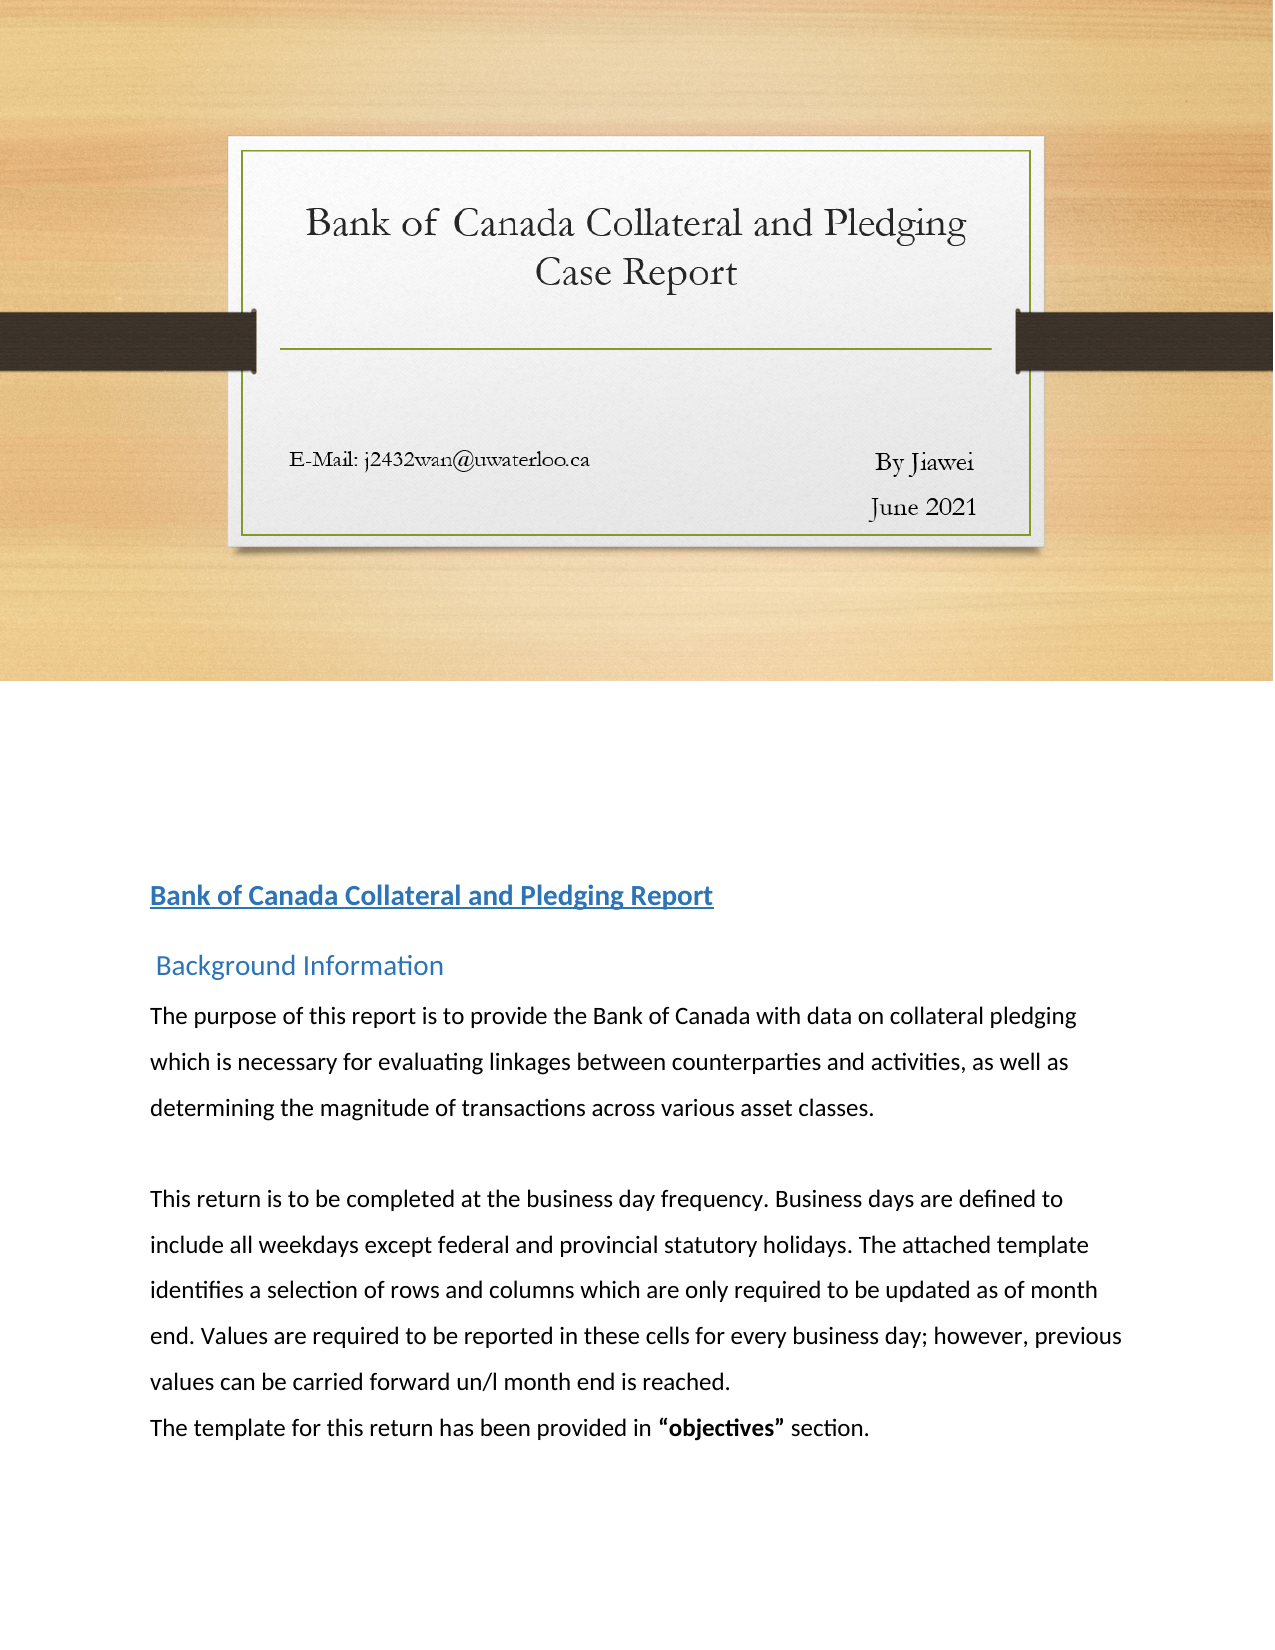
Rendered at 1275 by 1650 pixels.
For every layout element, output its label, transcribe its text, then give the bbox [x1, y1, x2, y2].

picture [0, 0, 1273, 681]
text The template for this return has been provided in “objectives” section. [150, 1412, 1125, 1442]
text This return is to be completed at the business day frequency. Business days are defined to [150, 1183, 1125, 1214]
text end. Values are required to be reported in these cells for every business day; however, previous [150, 1320, 1125, 1351]
text The purpose of this report is to provide the Bank of Canada with data on collateral pledging [150, 1000, 1125, 1031]
text Bank of Canada Collateral and Pledging Report [150, 877, 1125, 912]
text values can be carried forward un/l month end is reached. [150, 1366, 1125, 1397]
text identifies a selection of rows and columns which are only required to be updated as of month [150, 1274, 1125, 1305]
text determining the magnitude of transactions across various asset classes. [150, 1092, 1125, 1122]
text include all weekdays except federal and provincial statutory holidays. The attached template [150, 1229, 1125, 1259]
text Background Information [150, 947, 1125, 982]
text which is necessary for evaluating linkages between counterparties and activities, as well as [150, 1046, 1125, 1076]
